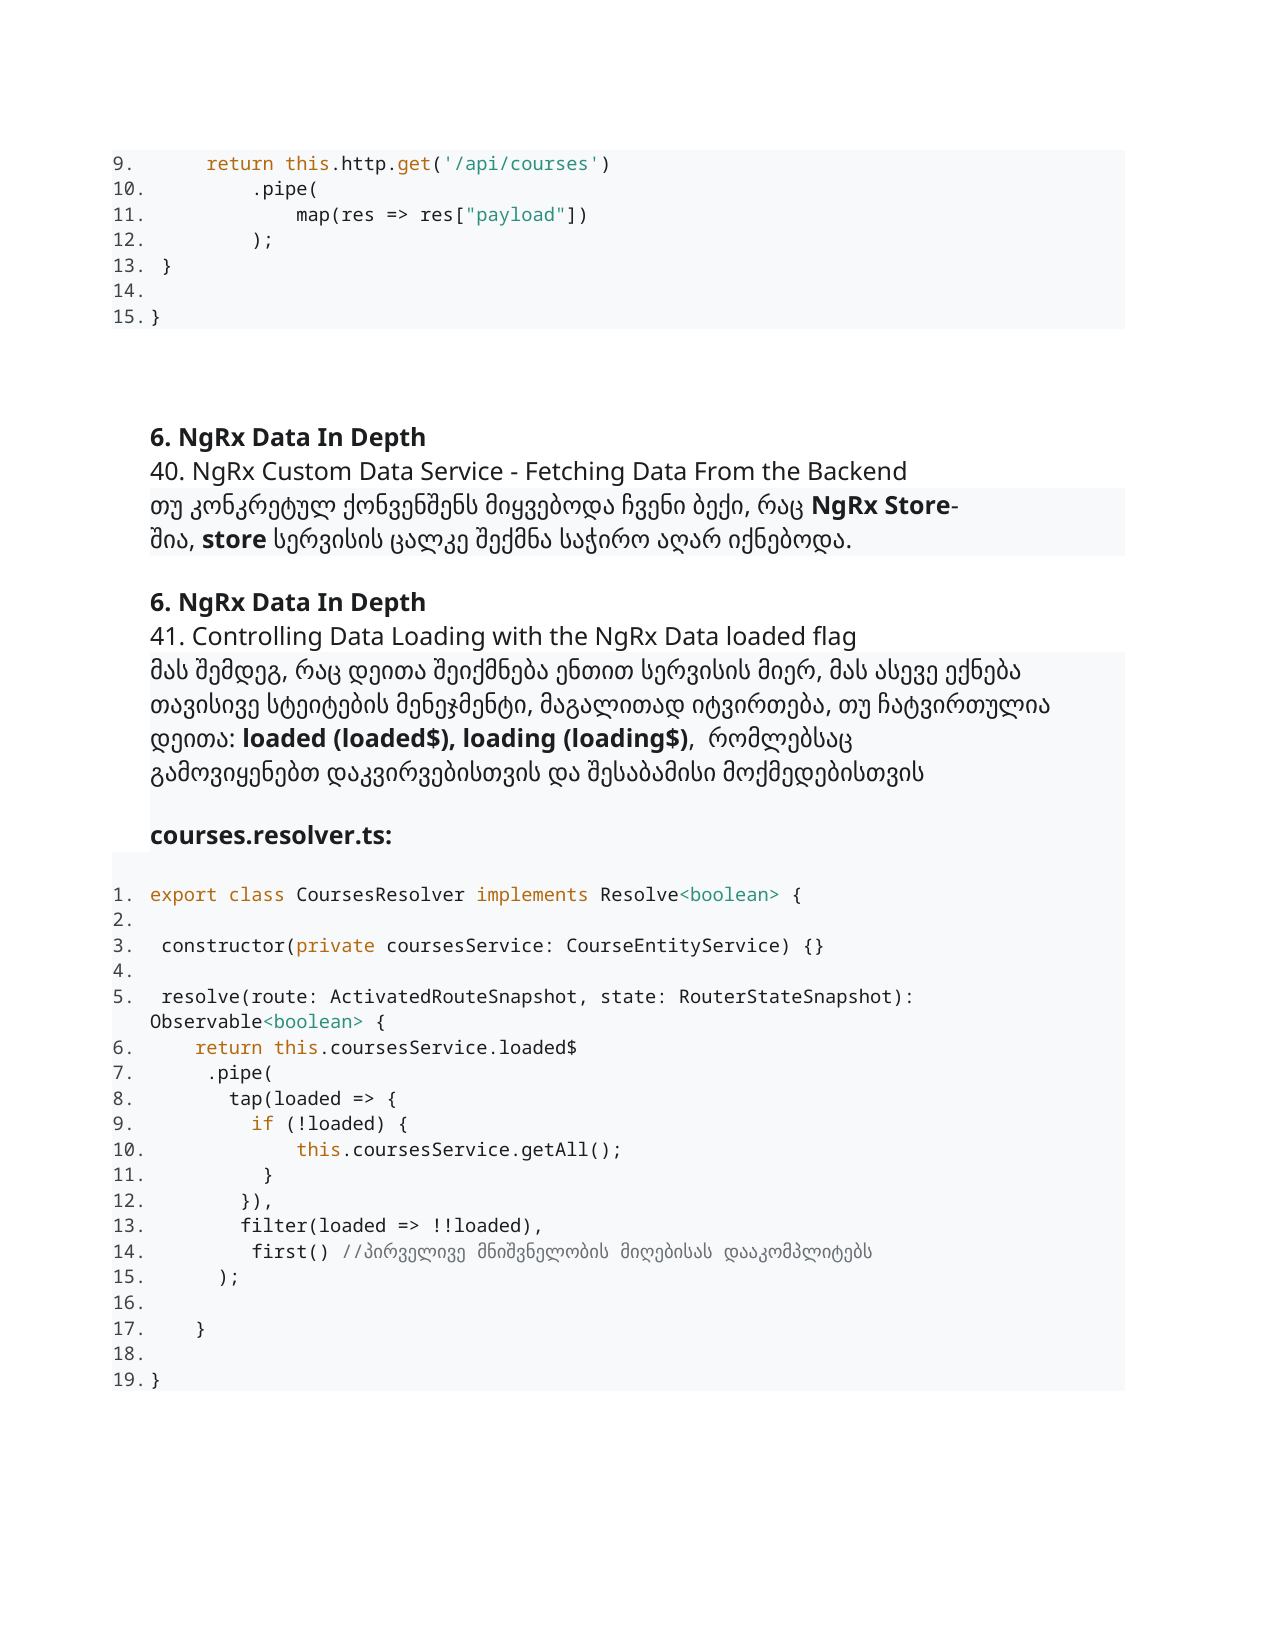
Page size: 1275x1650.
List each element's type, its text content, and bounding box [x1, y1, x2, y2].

list } [112, 1162, 1125, 1187]
list map(res => res["payload"]) [112, 201, 1125, 227]
list tap(loaded => { [112, 1085, 1125, 1111]
text 41. Controlling Data Loading with the NgRx Data loaded flag [150, 618, 1125, 652]
list ); [112, 227, 1125, 252]
list .pipe( [112, 1059, 1125, 1085]
list resolve(route: ActivatedRouteSnapshot, state: RouterStateSnapshot): Observable<boolean> { [112, 983, 1125, 1034]
list if (!loaded) { [112, 1111, 1125, 1136]
list } [112, 1315, 1125, 1340]
list filter(loaded => !!loaded), [112, 1213, 1125, 1238]
text courses.resolver.ts: [150, 818, 1125, 852]
list } [112, 1366, 1125, 1391]
list return this.http.get('/api/courses') [112, 150, 1125, 176]
text თუ კონკრეტულ ქონვენშენს მიყვებოდა ჩვენი ბექი, რაც NgRx Store-შია, store სერვისის ცალკე შექმნა საჭირო აღარ იქნებოდა. [150, 488, 1125, 556]
text 6. NgRx Data In Depth [150, 386, 1125, 454]
list }), [112, 1187, 1125, 1213]
list .pipe( [112, 176, 1125, 201]
list export class CoursesResolver implements Resolve<boolean> { [112, 881, 1125, 906]
text მას შემდეგ, რაც დეითა შეიქმნება ენთით სერვისის მიერ, მას ასევე ექნება თავისივე სტეიტების მენეჯმენტი, მაგალითად იტვირთება, თუ ჩატვირთულია დეითა: loaded (loaded$), loading (loading$), რომლებსაც გამოვიყენებთ დაკვირვებისთვის და შესაბამისი მოქმედებისთვის [150, 652, 1125, 788]
list constructor(private coursesService: CourseEntityService) {} [112, 932, 1125, 957]
list ); [112, 1264, 1125, 1289]
text 40. NgRx Custom Data Service - Fetching Data From the Backend [150, 454, 1125, 488]
text 6. NgRx Data In Depth [150, 584, 1125, 618]
list first() //პირველივე მნიშვნელობის მიღებისას დააკომპლიტებს [112, 1238, 1125, 1264]
list } [112, 252, 1125, 278]
list } [112, 303, 1125, 329]
list return this.coursesService.loaded$ [112, 1034, 1125, 1059]
list this.coursesService.getAll(); [112, 1136, 1125, 1162]
